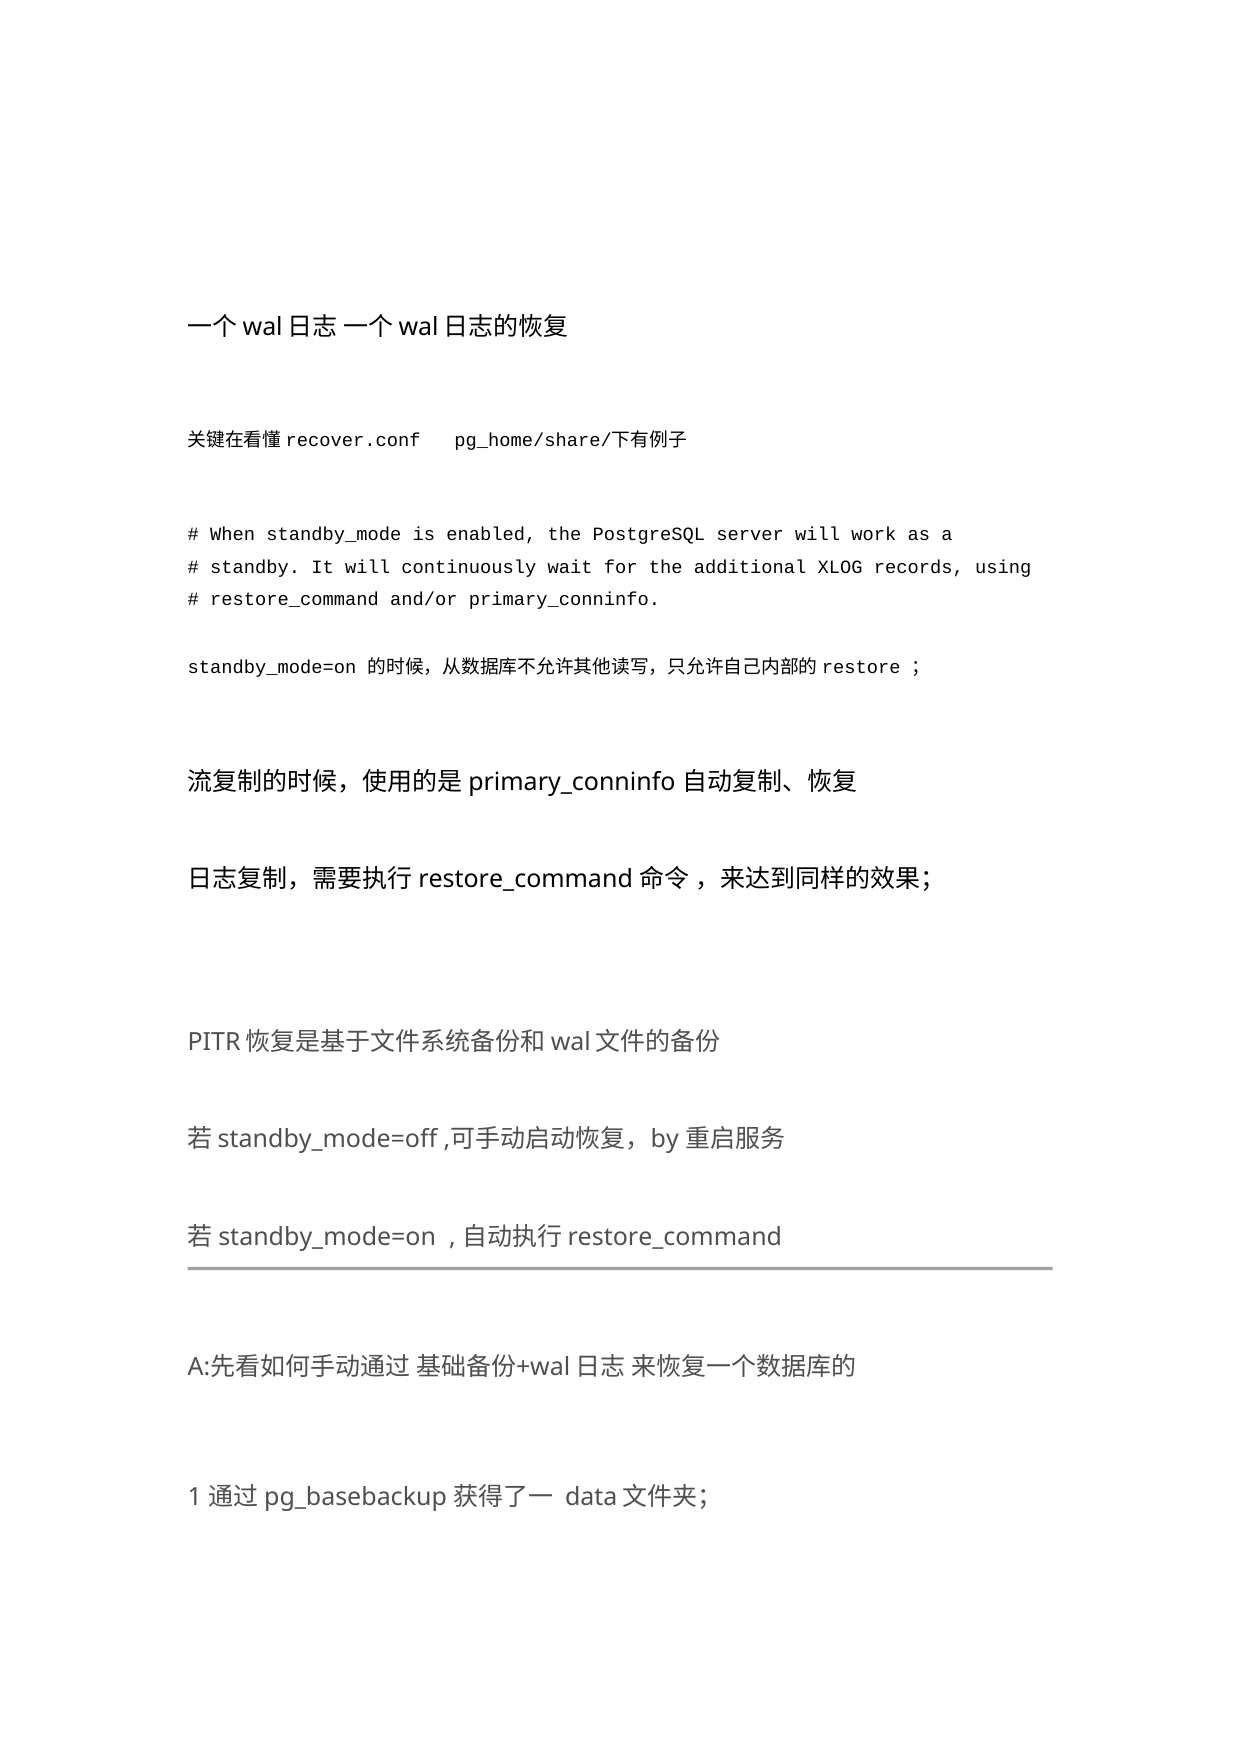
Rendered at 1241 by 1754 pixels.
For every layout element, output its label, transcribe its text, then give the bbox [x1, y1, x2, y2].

text 若 standby_mode=on , 自动执行restore_command [187, 1202, 1053, 1266]
text 关键在看懂 recover.conf pg_home/share/下有例子 [187, 422, 1053, 454]
text 流复制的时候，使用的是 primary_conninfo 自动复制、恢复 [187, 747, 1053, 812]
text PITR恢复是基于文件系统备份和wal文件的备份 [187, 1007, 1053, 1072]
text standby_mode=on 的时候，从数据库不允许其他读写，只允许自己内部的 restore ； [187, 649, 1053, 682]
text 日志复制，需要执行 restore_command 命令 ，来达到同样的效果； [187, 844, 1053, 909]
text A:先看如何手动通过 基础备份+wal日志 来恢复一个数据库的 [187, 1332, 1053, 1397]
text 1 通过 pg_basebackup 获得了一 data文件夹； [187, 1462, 1053, 1527]
text # When standby_mode is enabled, the PostgreSQL server will work as a [187, 519, 1053, 552]
text 一个wal日志 一个wal日志的恢复 [187, 292, 1053, 357]
text # restore_command and/or primary_conninfo. [187, 584, 1053, 617]
text # standby. It will continuously wait for the additional XLOG records, using [187, 552, 1053, 584]
text 若standby_mode=off ,可手动启动恢复，by 重启服务 [187, 1104, 1053, 1169]
